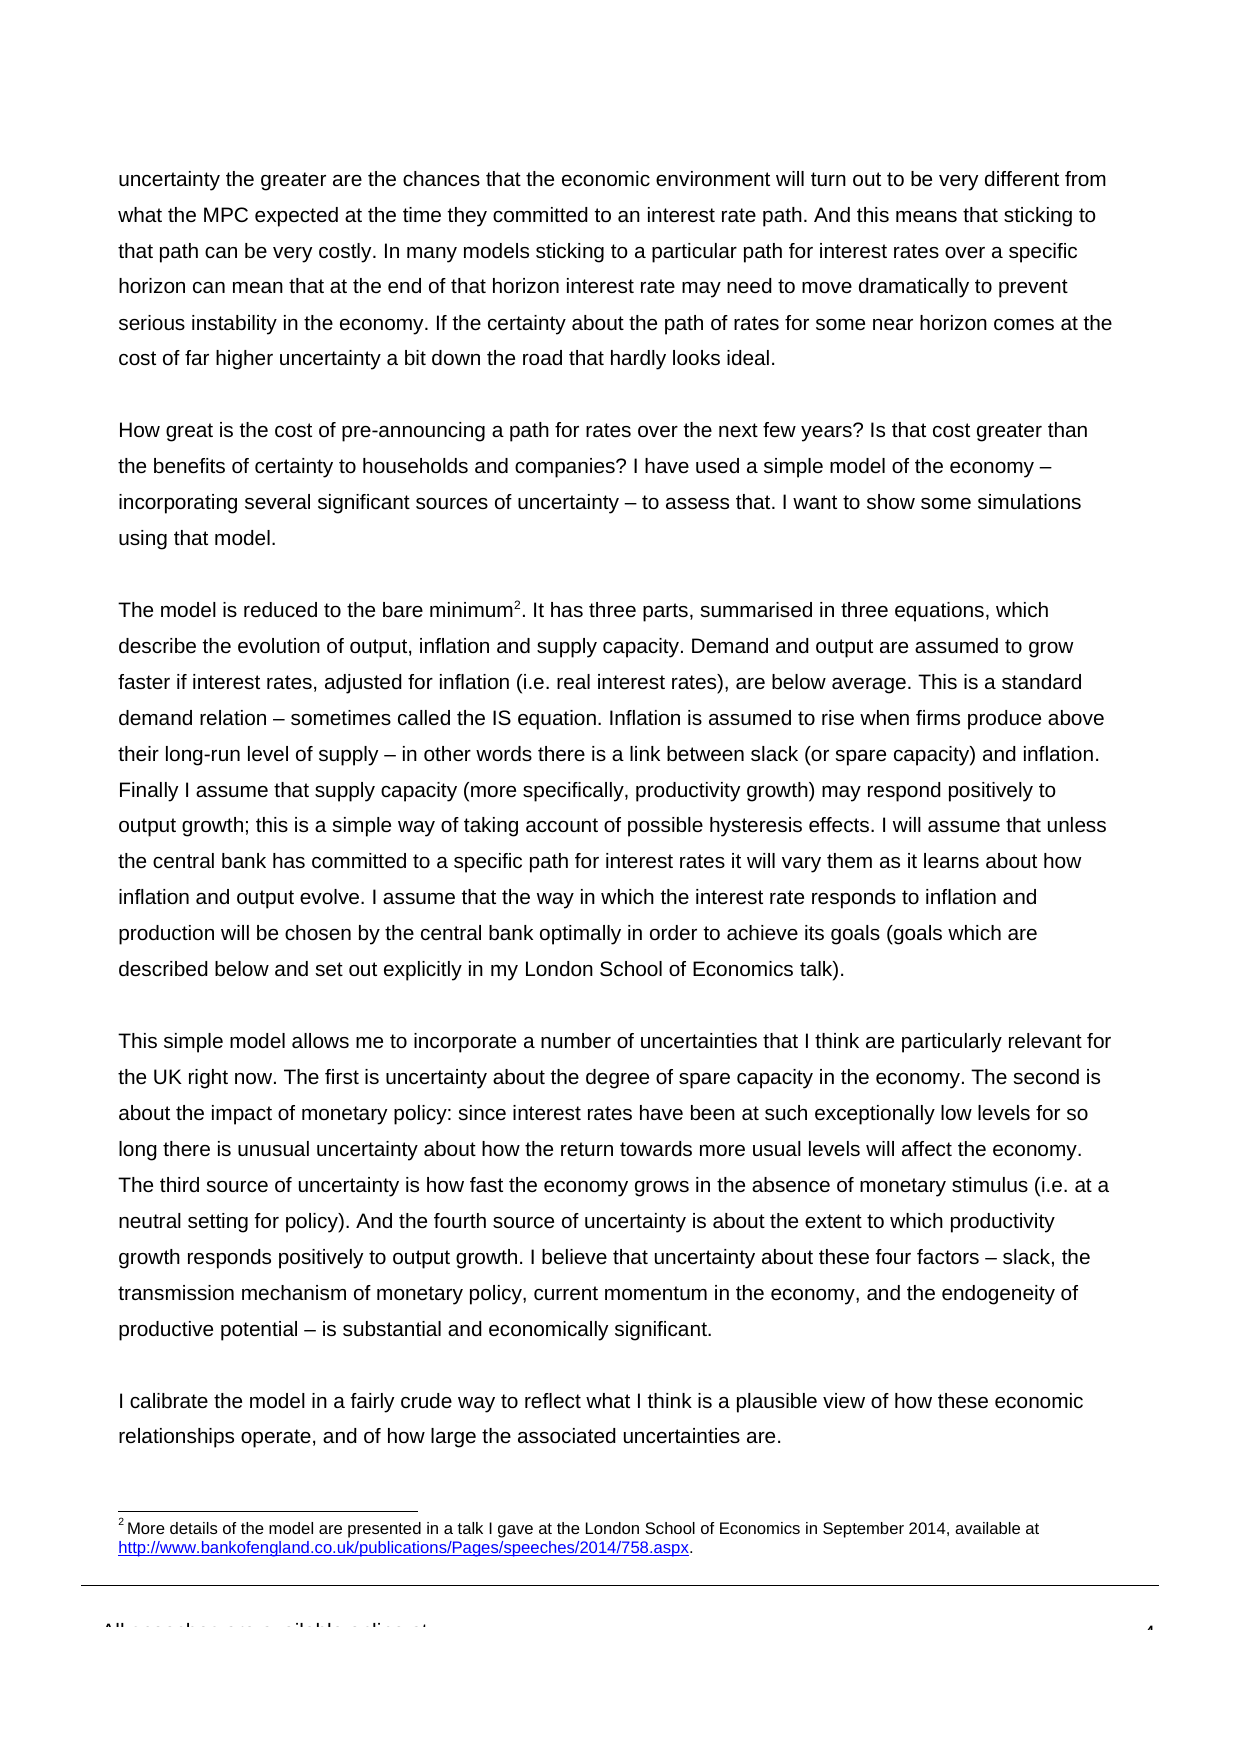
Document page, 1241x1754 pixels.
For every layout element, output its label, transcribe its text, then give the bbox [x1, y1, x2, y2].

text uncertainty the greater are the chances that the economic environment will turn out to be very different from what the MPC expected at the time they committed to an interest rate path. And this means that sticking to that path can be very costly. In many models sticking to a particular path for interest rates over a specific horizon can mean that at the end of that horizon interest rate may need to move dramatically to prevent serious instability in the economy. If the certainty about the path of rates for some near horizon comes at the cost of far higher uncertainty a bit down the road that hardly looks ideal. [118, 167, 1121, 370]
text I calibrate the model in a fairly crude way to reflect what I think is a plausible view of how these economic relationships operate, and of how large the associated uncertainties are. [118, 1389, 1108, 1448]
text The third source of uncertainty is how fast the economy grows in the absence of monetary stimulus (i.e. at a neutral setting for policy). And the fourth source of uncertainty is about the extent to which productivity growth responds positively to output growth. I believe that uncertainty about these four factors – slack, the transmission mechanism of monetary policy, current momentum in the economy, and the endogeneity of productive potential – is substantial and economically significant. [118, 1173, 1115, 1341]
text This simple model allows me to incorporate a number of uncertainties that I think are particularly relevant for the UK right now. The first is uncertainty about the degree of spare capacity in the economy. The second is about the impact of monetary policy: since interest rates have been at such exceptionally low levels for so long there is unusual uncertainty about how the return towards more usual levels will affect the economy. [118, 1029, 1114, 1161]
text The model is reduced to the bare minimum2. It has three parts, summarised in three equations, which describe the evolution of output, inflation and supply capacity. Demand and output are assumed to grow faster if interest rates, adjusted for inflation (i.e. real interest rates), are below average. This is a standard demand relation – sometimes called the IS equation. Inflation is assumed to rise when firms produce above their long-run level of supply – in other words there is a link between slack (or spare capacity) and inflation. Finally I assume that supply capacity (more specifically, productivity growth) may respond positively to output growth; this is a simple way of taking account of possible hysteresis effects. I will assume that unless the central bank has committed to a specific path for interest rates it will vary them as it learns about how inflation and output evolve. I assume that the way in which the interest rate responds to inflation and production will be chosen by the central bank optimally in order to achieve its goals (goals which are described below and set out explicitly in my London School of Economics talk). [118, 598, 1120, 981]
text How great is the cost of pre-announcing a path for rates over the next few years? Is that cost greater than the benefits of certainty to households and companies? I have used a simple model of the economy – incorporating several significant sources of uncertainty – to assess that. I want to show some simulations using that model. [118, 418, 1108, 550]
text 2 More details of the model are presented in a talk I gave at the London School of Economics in September 2014, available at http://www.bankofengland.co.uk/publications/Pages/speeches/2014/758.aspx. [118, 1510, 1041, 1557]
